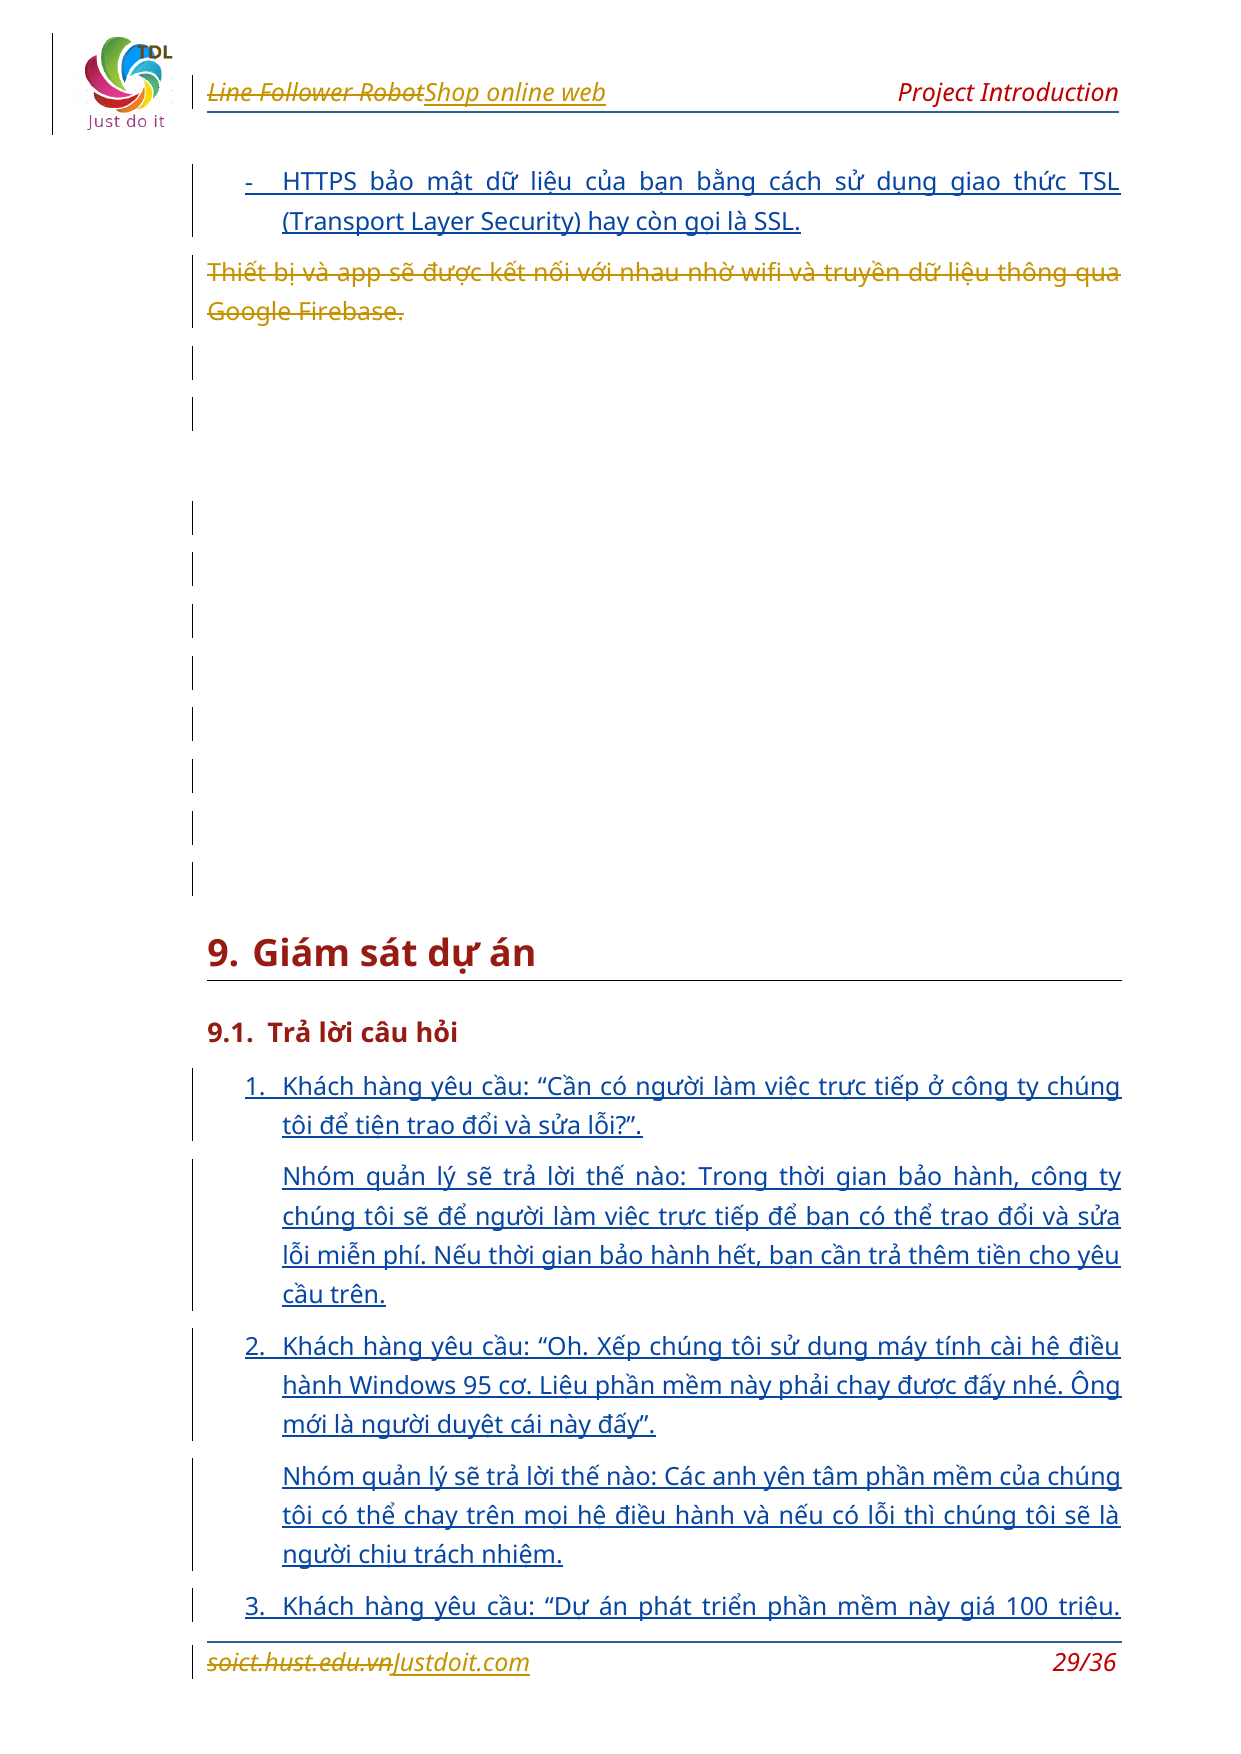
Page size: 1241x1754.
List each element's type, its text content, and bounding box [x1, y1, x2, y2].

subtitle Giám sát dự án [207, 927, 1122, 980]
subtitle Trả lời câu hỏi [207, 1013, 1122, 1050]
picture [66, 32, 185, 135]
